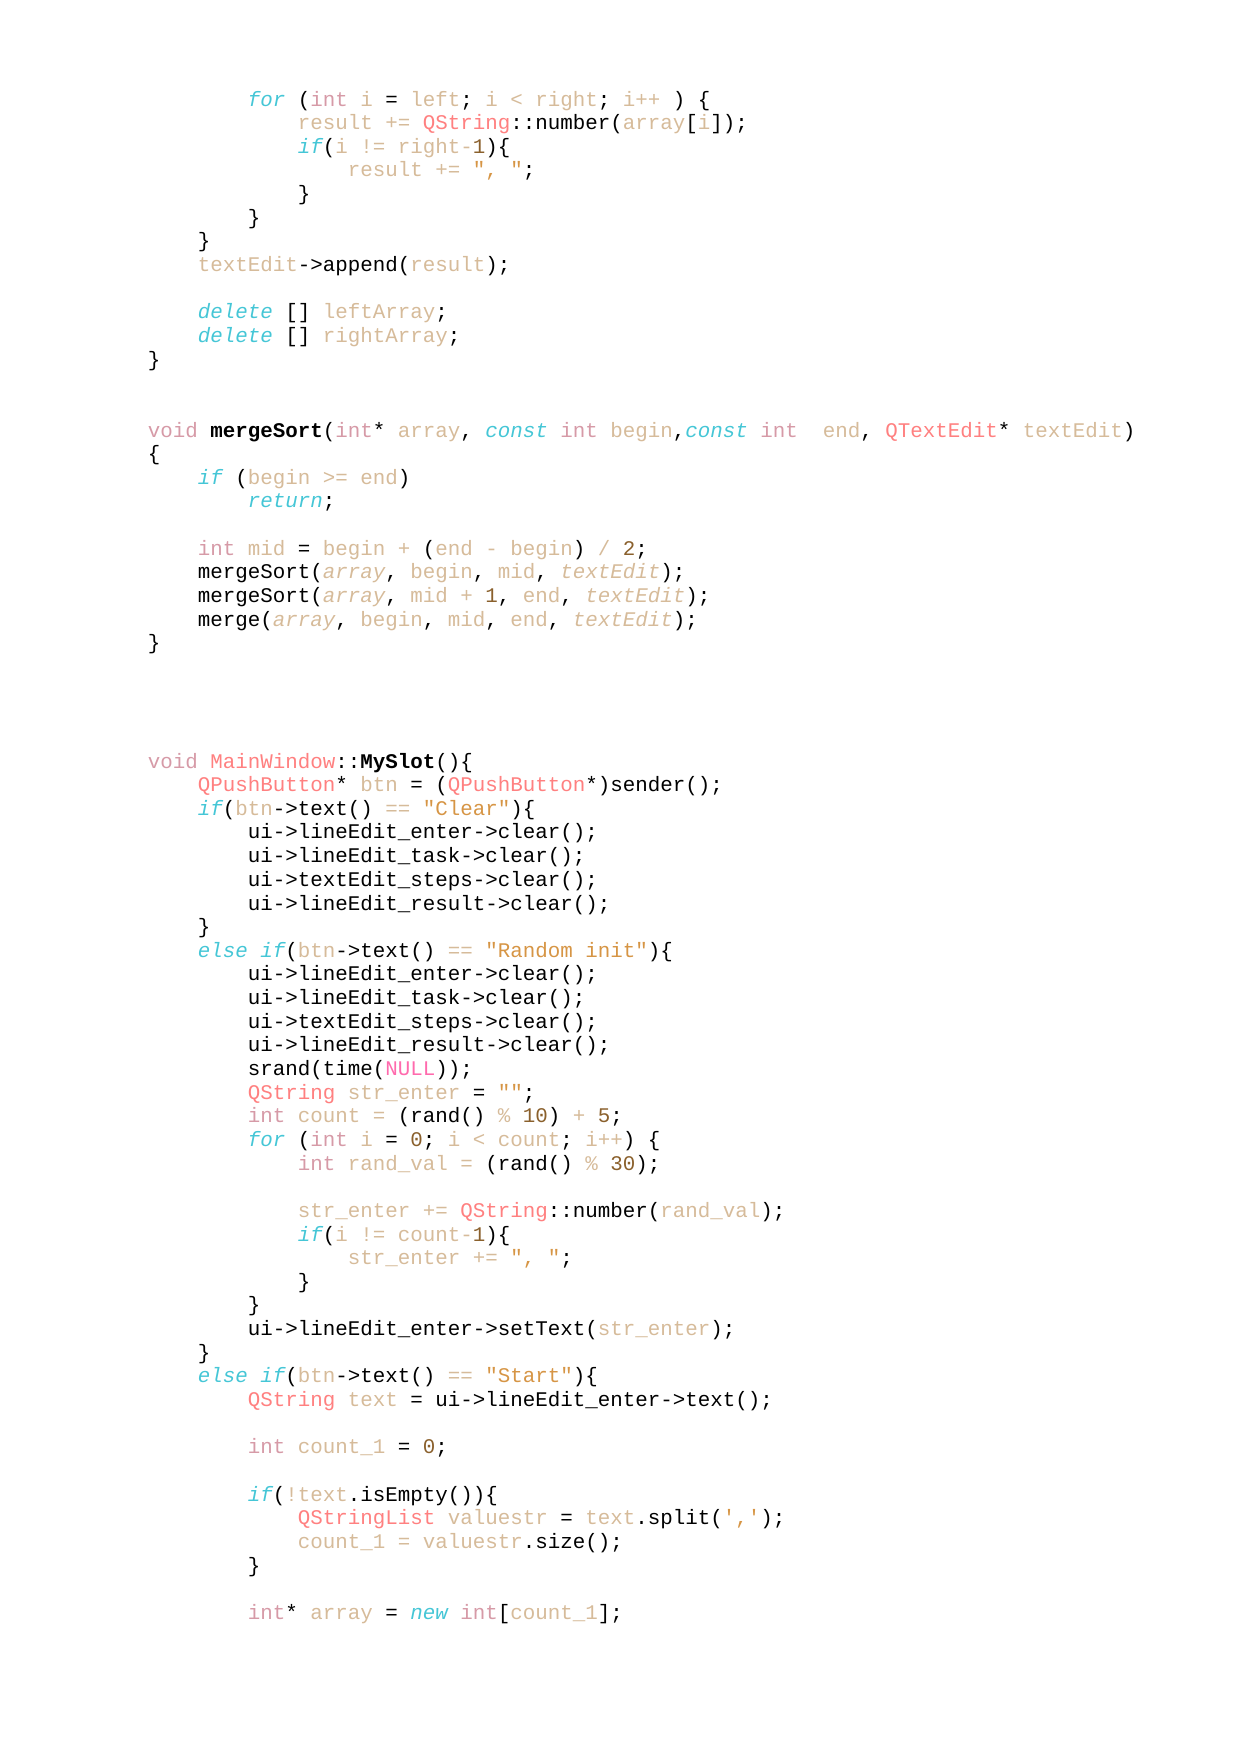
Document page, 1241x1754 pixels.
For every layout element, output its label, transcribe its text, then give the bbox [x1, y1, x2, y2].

text } [148, 183, 1152, 207]
text if(btn->text() == "Clear"){ [148, 798, 1152, 822]
text void MainWindow::MySlot(){ [148, 751, 1152, 774]
text QString str_enter = ""; [148, 1082, 1152, 1105]
text count_1 = valuestr.size(); [148, 1531, 1152, 1554]
text mergeSort(array, begin, mid, textEdit); [148, 561, 1152, 585]
text if(i != count-1){ [148, 1223, 1152, 1247]
text ui->lineEdit_enter->clear(); [148, 822, 1152, 845]
text } [148, 349, 1152, 372]
text ui->textEdit_steps->clear(); [148, 869, 1152, 892]
text ui->lineEdit_enter->setText(str_enter); [148, 1318, 1152, 1342]
text for (int i = 0; i < count; i++) { [148, 1129, 1152, 1153]
text } [148, 916, 1152, 940]
text QStringList valuestr = text.split(','); [148, 1507, 1152, 1531]
text if (begin >= end) [148, 467, 1152, 491]
text merge(array, begin, mid, end, textEdit); [148, 609, 1152, 632]
text ui->lineEdit_task->clear(); [148, 845, 1152, 869]
text str_enter += QString::number(rand_val); [148, 1200, 1152, 1223]
text int* array = new int[count_1]; [148, 1602, 1152, 1626]
text void mergeSort(int* array, const int begin,const int end, QTextEdit* textEdit) [148, 419, 1152, 443]
text if(!text.isEmpty()){ [148, 1484, 1152, 1507]
text else if(btn->text() == "Random init"){ [148, 940, 1152, 963]
text int mid = begin + (end - begin) / 2; [148, 538, 1152, 561]
text mergeSort(array, mid + 1, end, textEdit); [148, 585, 1152, 609]
text srand(time(NULL)); [148, 1058, 1152, 1082]
text QString text = ui->lineEdit_enter->text(); [148, 1389, 1152, 1413]
text } [148, 632, 1152, 656]
text if(i != right-1){ [148, 136, 1152, 159]
text } [148, 1271, 1152, 1294]
text } [148, 207, 1152, 230]
text for (int i = left; i < right; i++ ) { [148, 88, 1152, 112]
text delete [] rightArray; [148, 325, 1152, 349]
text int count = (rand() % 10) + 5; [148, 1105, 1152, 1129]
text int count_1 = 0; [148, 1436, 1152, 1460]
text int rand_val = (rand() % 30); [148, 1153, 1152, 1176]
text { [148, 443, 1152, 467]
text else if(btn->text() == "Start"){ [148, 1365, 1152, 1389]
text } [148, 1554, 1152, 1578]
text ui->lineEdit_enter->clear(); [148, 963, 1152, 987]
text textEdit->append(result); [148, 254, 1152, 278]
text result += ", "; [148, 159, 1152, 183]
text delete [] leftArray; [148, 301, 1152, 325]
text } [148, 230, 1152, 254]
text ui->textEdit_steps->clear(); [148, 1011, 1152, 1034]
text result += QString::number(array[i]); [148, 112, 1152, 136]
text QPushButton* btn = (QPushButton*)sender(); [148, 774, 1152, 798]
text ui->lineEdit_result->clear(); [148, 1034, 1152, 1058]
text ui->lineEdit_result->clear(); [148, 892, 1152, 916]
text return; [148, 491, 1152, 514]
text ui->lineEdit_task->clear(); [148, 987, 1152, 1011]
text } [148, 1294, 1152, 1318]
text str_enter += ", "; [148, 1247, 1152, 1271]
text } [148, 1342, 1152, 1365]
